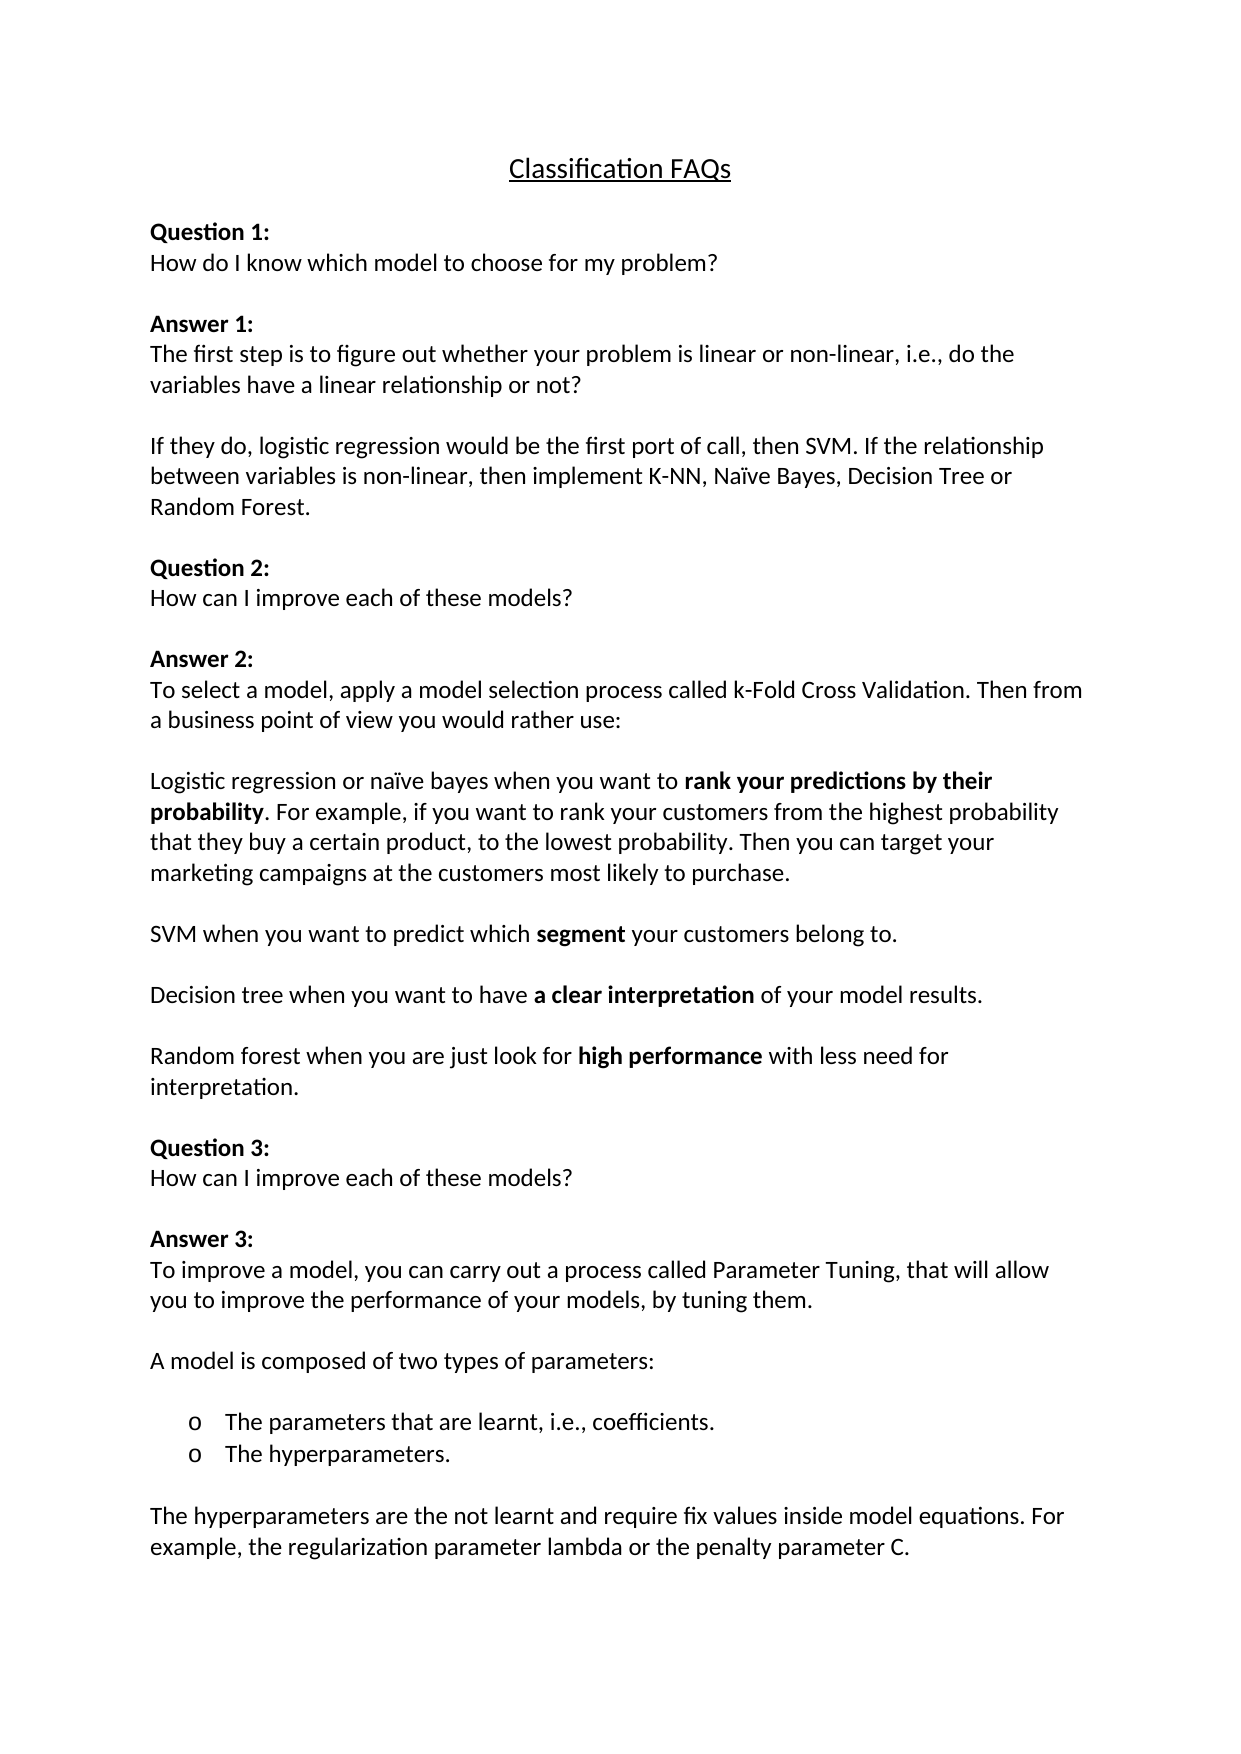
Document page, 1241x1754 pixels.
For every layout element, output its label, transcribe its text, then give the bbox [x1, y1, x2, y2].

text Logistic regression or naïve bayes when you want to rank your predictions by their probability. For example, if you want to rank your customers from the highest probability that they buy a certain product, to the lowest probability. Then you can target your marketing campaigns at the customers most likely to purchase. [150, 766, 1090, 888]
text Random forest when you are just look for high performance with less need for interpretation. [150, 1040, 1090, 1101]
text To select a model, apply a model selection process called k-Fold Cross Validation. Then from a business point of view you would rather use: [150, 674, 1090, 735]
text How can I improve each of these models? [150, 582, 1090, 613]
text Question 3: [150, 1132, 1090, 1162]
text The hyperparameters are the not learnt and require fix values inside model equations. For example, the regularization parameter lambda or the penalty parameter C. [150, 1501, 1090, 1562]
list The parameters that are learnt, i.e., coefficients. [187, 1406, 1090, 1438]
text Answer 1: [150, 308, 1090, 338]
text How can I improve each of these models? [150, 1162, 1090, 1193]
text Question 2: [150, 552, 1090, 582]
text Question 1: [150, 216, 1090, 247]
text If they do, logistic regression would be the first port of call, then SVM. If the relationship between variables is non-linear, then implement K-NN, Naïve Bayes, Decision Tree or Random Forest. [150, 430, 1090, 521]
text A model is composed of two types of parameters: [150, 1345, 1090, 1376]
text Decision tree when you want to have a clear interpretation of your model results. [150, 979, 1090, 1010]
text How do I know which model to choose for my problem? [150, 247, 1090, 277]
text Classification FAQs [150, 150, 1090, 186]
text To improve a model, you can carry out a process called Parameter Tuning, that will allow you to improve the performance of your models, by tuning them. [150, 1254, 1090, 1315]
list The hyperparameters. [187, 1438, 1090, 1470]
text Answer 3: [150, 1223, 1090, 1254]
text SVM when you want to predict which segment your customers belong to. [150, 918, 1090, 949]
text The first step is to figure out whether your problem is linear or non-linear, i.e., do the variables have a linear relationship or not? [150, 338, 1090, 399]
text Answer 2: [150, 643, 1090, 674]
